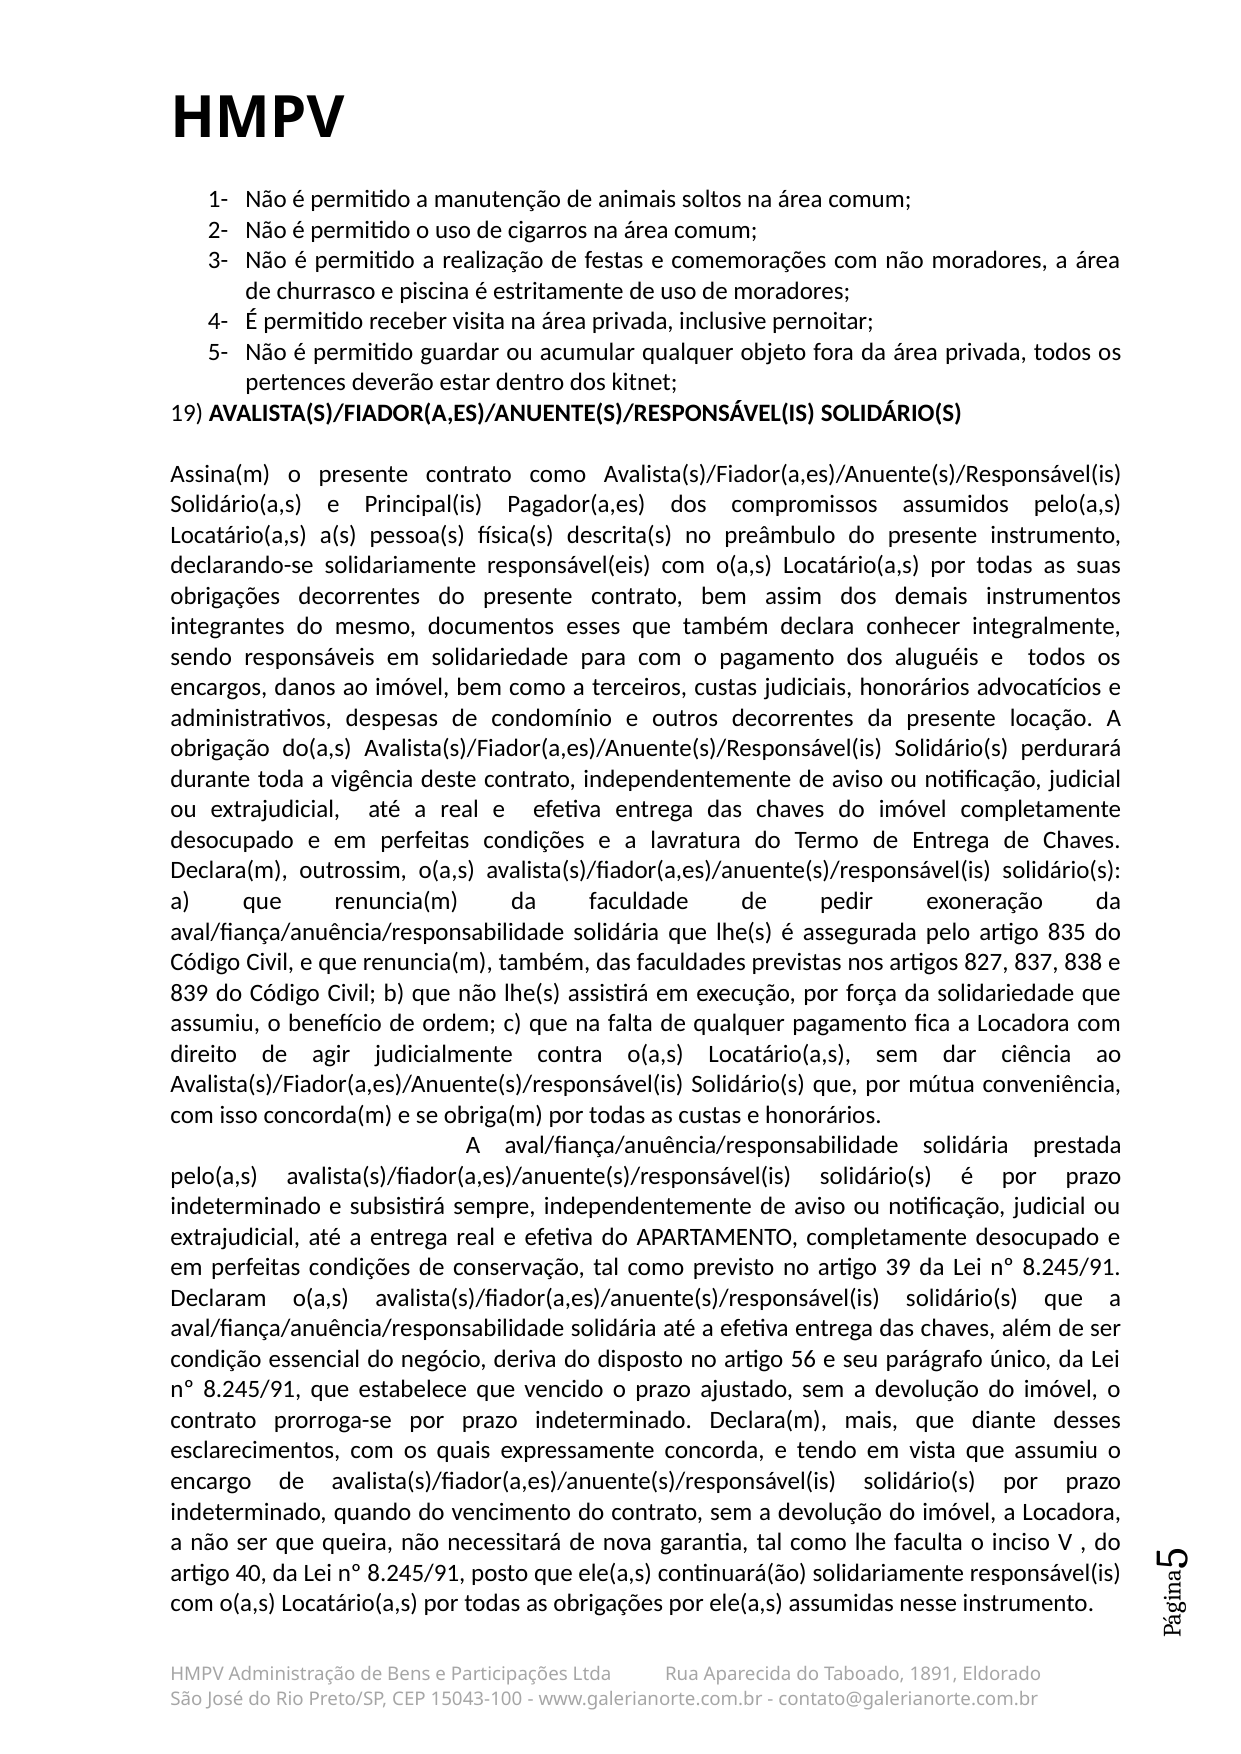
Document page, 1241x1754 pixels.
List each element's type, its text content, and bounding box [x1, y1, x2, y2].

list Não é permitido o uso de cigarros na área comum; [208, 214, 1122, 244]
text 19) AVALISTA(S)/FIADOR(A,ES)/ANUENTE(S)/RESPONSÁVEL(IS) SOLIDÁRIO(S) [170, 397, 1122, 427]
text Assina(m) o presente contrato como Avalista(s)/Fiador(a,es)/Anuente(s)/Responsável(is) Solidário(a,s) e Principal(is) Pagador(a,es) dos compromissos assumidos pelo(a,s) Locatário(a,s) a(s) pessoa(s) física(s) descrita(s) no preâmbulo do presente instrumento, declarando-se solidariamente responsável(eis) com o(a,s) Locatário(a,s) por todas as suas obrigações decorrentes do presente contrato, bem assim dos demais instrumentos integrantes do mesmo, documentos esses que também declara conhecer integralmente, sendo responsáveis em solidariedade para com o pagamento dos aluguéis e todos os encargos, danos ao imóvel, bem como a terceiros, custas judiciais, honorários advocatícios e administrativos, despesas de condomínio e outros decorrentes da presente locação. A obrigação do(a,s) Avalista(s)/Fiador(a,es)/Anuente(s)/Responsável(is) Solidário(s) perdurará durante toda a vigência deste contrato, independentemente de aviso ou notificação, judicial ou extrajudicial, até a real e efetiva entrega das chaves do imóvel completamente desocupado e em perfeitas condições e a lavratura do Termo de Entrega de Chaves. Declara(m), outrossim, o(a,s) avalista(s)/fiador(a,es)/anuente(s)/responsável(is) solidário(s): a) que renuncia(m) da faculdade de pedir exoneração da aval/fiança/anuência/responsabilidade solidária que lhe(s) é assegurada pelo artigo 835 do Código Civil, e que renuncia(m), também, das faculdades previstas nos artigos 827, 837, 838 e 839 do Código Civil; b) que não lhe(s) assistirá em execução, por força da solidariedade que assumiu, o benefício de ordem; c) que na falta de qualquer pagamento fica a Locadora com direito de agir judicialmente contra o(a,s) Locatário(a,s), sem dar ciência ao Avalista(s)/Fiador(a,es)/Anuente(s)/responsável(is) Solidário(s) que, por mútua conveniência, com isso concorda(m) e se obriga(m) por todas as custas e honorários. [170, 458, 1122, 1129]
list É permitido receber visita na área privada, inclusive pernoitar; [208, 305, 1122, 336]
list Não é permitido a realização de festas e comemorações com não moradores, a área de churrasco e piscina é estritamente de uso de moradores; [208, 244, 1122, 305]
list Não é permitido guardar ou acumular qualquer objeto fora da área privada, todos os pertences deverão estar dentro dos kitnet; [208, 336, 1122, 397]
text A aval/fiança/anuência/responsabilidade solidária prestada pelo(a,s) avalista(s)/fiador(a,es)/anuente(s)/responsável(is) solidário(s) é por prazo indeterminado e subsistirá sempre, independentemente de aviso ou notificação, judicial ou extrajudicial, até a entrega real e efetiva do APARTAMENTO, completamente desocupado e em perfeitas condições de conservação, tal como previsto no artigo 39 da Lei nº 8.245/91. Declaram o(a,s) avalista(s)/fiador(a,es)/anuente(s)/responsável(is) solidário(s) que a aval/fiança/anuência/responsabilidade solidária até a efetiva entrega das chaves, além de ser condição essencial do negócio, deriva do disposto no artigo 56 e seu parágrafo único, da Lei nº 8.245/91, que estabelece que vencido o prazo ajustado, sem a devolução do imóvel, o contrato prorroga-se por prazo indeterminado. Declara(m), mais, que diante desses esclarecimentos, com os quais expressamente concorda, e tendo em vista que assumiu o encargo de avalista(s)/fiador(a,es)/anuente(s)/responsável(is) solidário(s) por prazo indeterminado, quando do vencimento do contrato, sem a devolução do imóvel, a Locadora, a não ser que queira, não necessitará de nova garantia, tal como lhe faculta o inciso V , do artigo 40, da Lei nº 8.245/91, posto que ele(a,s) continuará(ão) solidariamente responsável(is) com o(a,s) Locatário(a,s) por todas as obrigações por ele(a,s) assumidas nesse instrumento. [170, 1129, 1122, 1618]
list Não é permitido a manutenção de animais soltos na área comum; [208, 183, 1122, 214]
